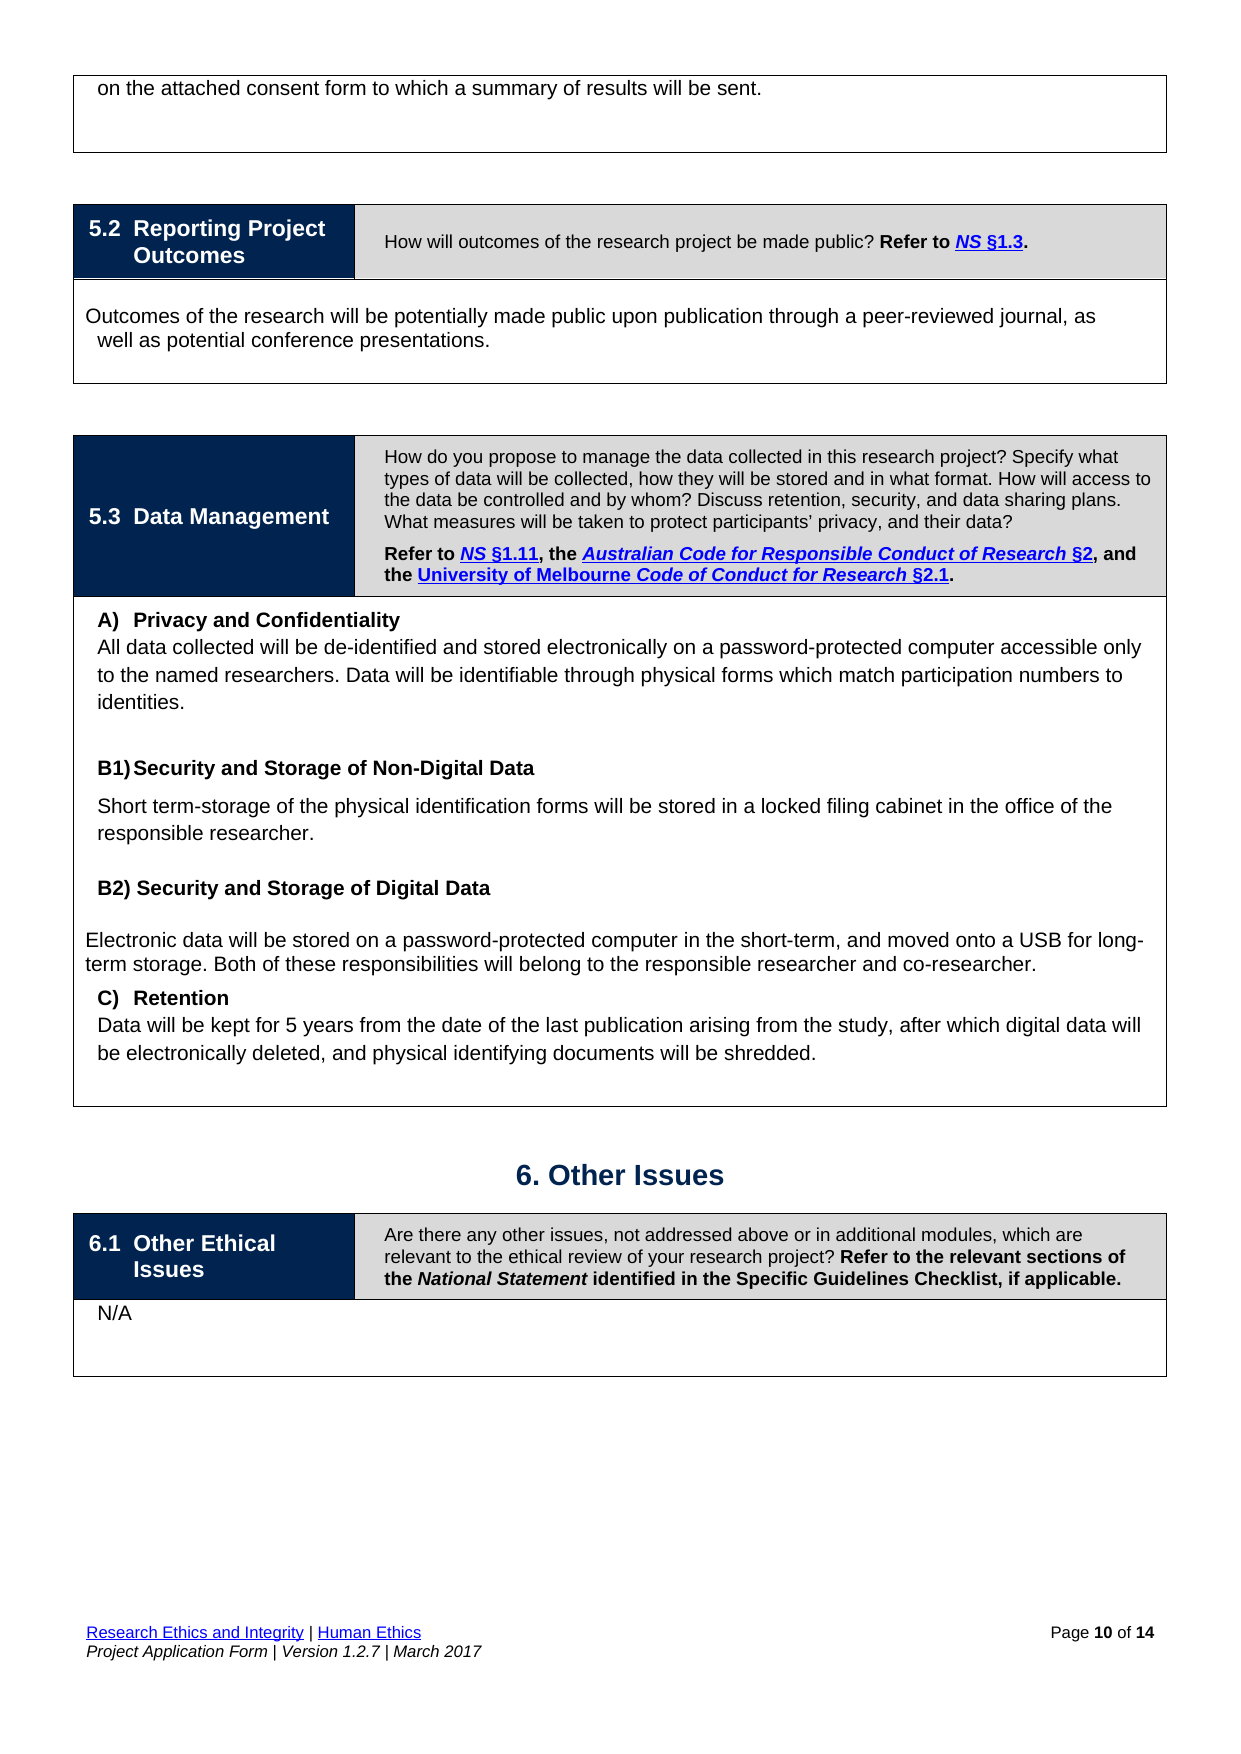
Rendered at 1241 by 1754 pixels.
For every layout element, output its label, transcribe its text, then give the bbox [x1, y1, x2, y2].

table_header How do you propose to manage the data collected in this research project? Specify what types of data will be collected, how they will be stored and in what format. How will access to the data be controlled and by whom? Discuss retention, security, and data sharing plans. What measures will be taken to protect participants’ privacy, and their data? Refer to NS §1.11, the Australian Code for Responsible Conduct of Research §2, and the University of Melbourne Code of Conduct for Research §2.1. [355, 436, 1166, 596]
table_header 5.3 Data Management [74, 436, 354, 596]
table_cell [74, 76, 1166, 152]
table_header 5.2 Reporting Project Outcomes [74, 205, 354, 278]
text 6. Other Issues [74, 1158, 1166, 1192]
table_header How will outcomes of the research project be made public? Refer to NS §1.3. [355, 205, 1166, 278]
table_cell N/A [74, 1300, 1166, 1376]
table_cell Outcomes of the research will be potentially made public upon publication through a peer-reviewed journal, as well as potential conference presentations. [74, 280, 1166, 382]
table_header Are there any other issues, not addressed above or in additional modules, which are relevant to the ethical review of your research project? Refer to the relevant sections of the National Statement identified in the Specific Guidelines Checklist, if applicable. [355, 1214, 1166, 1299]
table_cell A) Privacy and Confidentiality All data collected will be de-identified and stored electronically on a password-protected computer accessible only to the named researchers. Data will be identifiable through physical forms which match participation numbers to identities. B1) Security and Storage of Non-Digital Data Short term-storage of the physical identification forms will be stored in a locked filing cabinet in the office of the responsible researcher. B2) Security and Storage of Digital Data Electronic data will be stored on a password-protected computer in the short-term, and moved onto a USB for long-term storage. Both of these responsibilities will belong to the responsible researcher and co-researcher. C) Retention Data will be kept for 5 years from the date of the last publication arising from the study, after which digital data will be electronically deleted, and physical identifying documents will be shredded. [74, 597, 1166, 1106]
table_header 6.1 Other Ethical Issues [74, 1214, 354, 1299]
